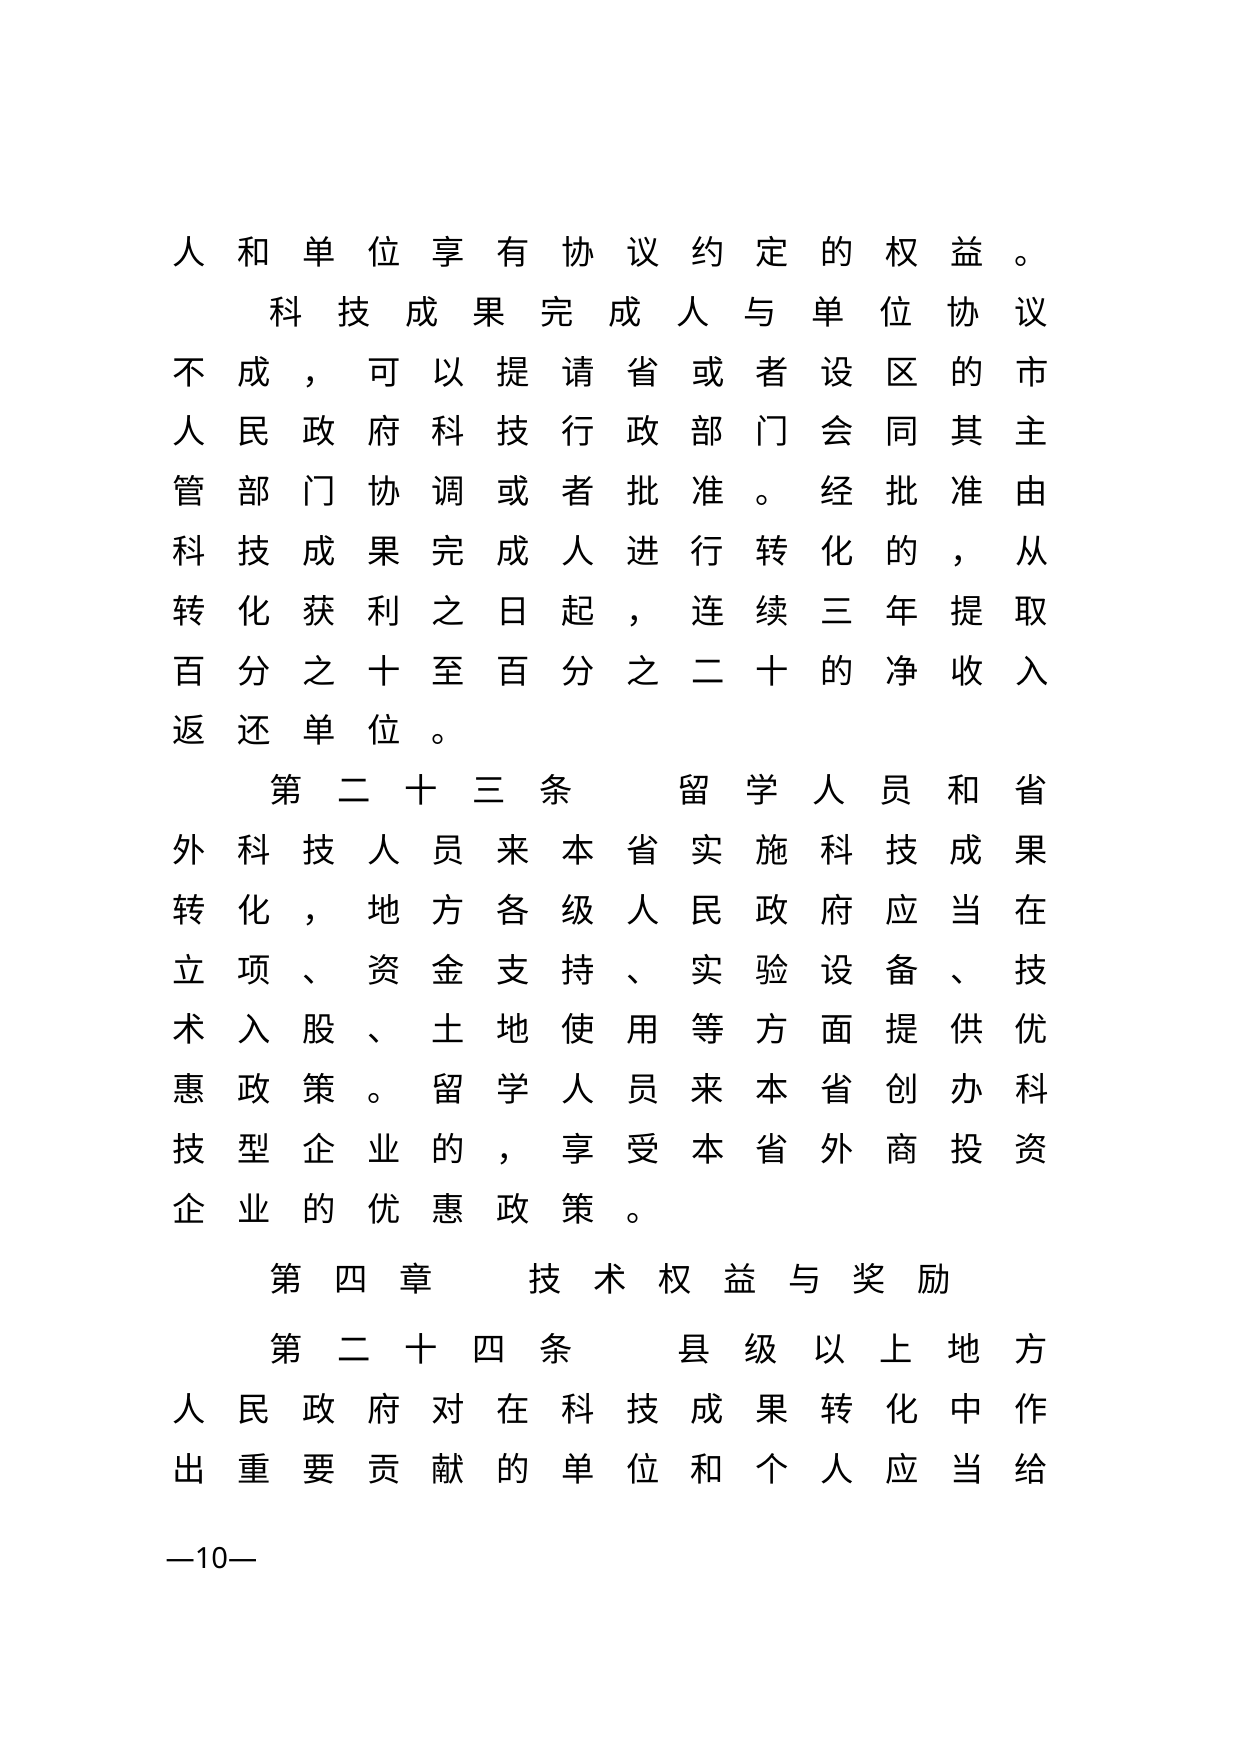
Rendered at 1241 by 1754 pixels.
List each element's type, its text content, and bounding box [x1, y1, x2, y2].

text 科技成果完成人与单位协议不成，可以提请省或者设区的市人民政府科技行政部门会同其主管部门协调或者批准。经批准由科技成果完成人进行转化的，从转化获利之日起，连续三年提取百分之十至百分之二十的净收入返还单位。 [172, 280, 1079, 758]
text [172, 220, 1079, 280]
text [172, 1317, 1079, 1497]
text 第二十三条 留学人员和省外科技人员来本省实施科技成果转化，地方各级人民政府应当在立项、资金支持、实验设备、技术入股、土地使用等方面提供优惠政策。留学人员来本省创办科技型企业的，享受本省外商投资企业的优惠政策。 [172, 758, 1079, 1237]
subtitle 第四章 技术权益与奖励 [172, 1247, 1079, 1307]
